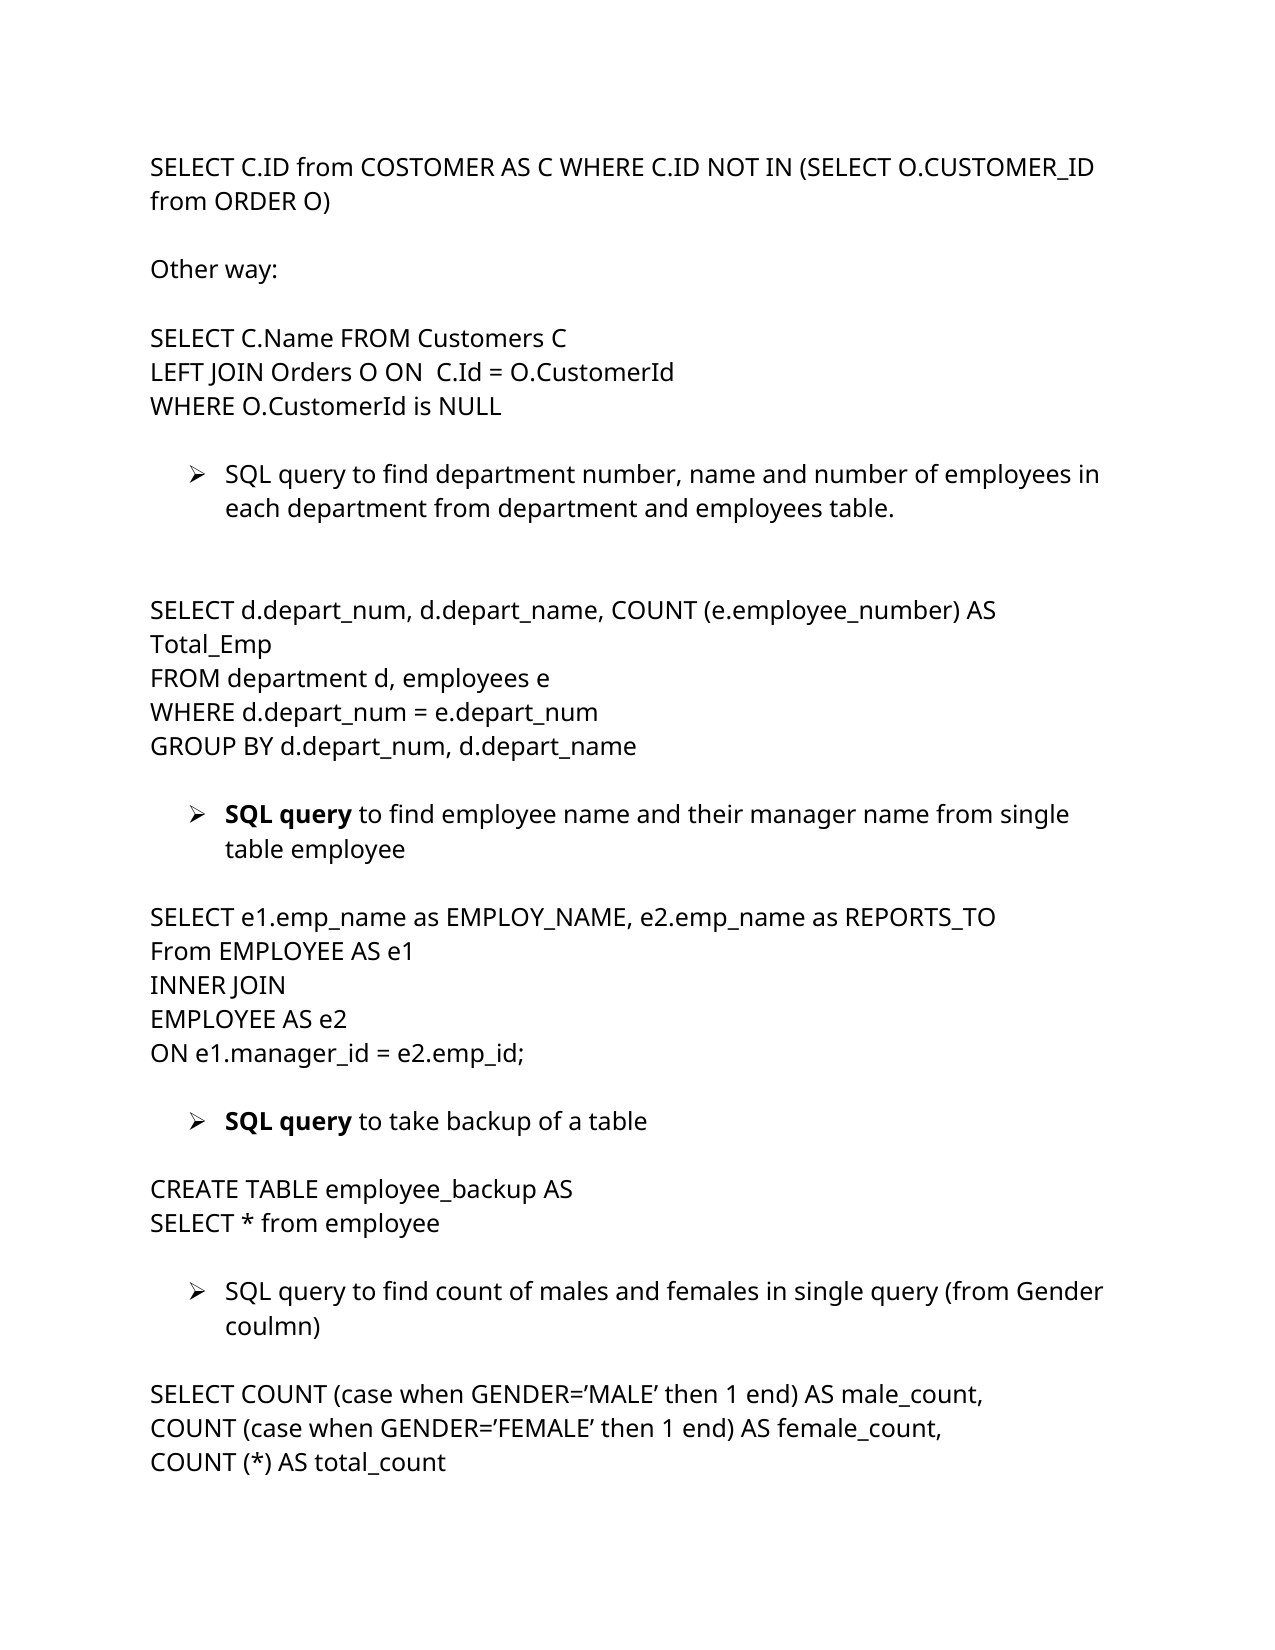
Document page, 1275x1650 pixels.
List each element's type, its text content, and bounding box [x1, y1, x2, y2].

text WHERE O.CustomerId is NULL [150, 388, 1125, 422]
text WHERE d.depart_num = e.depart_num [150, 695, 1125, 729]
text CREATE TABLE employee_backup AS [150, 1172, 1125, 1206]
text INNER JOIN [150, 967, 1125, 1002]
list SQL query to find count of males and females in single query (from Gender coulmn) [187, 1274, 1125, 1342]
text GROUP BY d.depart_num, d.depart_name [150, 729, 1125, 763]
text COUNT (case when GENDER=’FEMALE’ then 1 end) AS female_count, [150, 1410, 1125, 1444]
list SQL query to take backup of a table [187, 1104, 1125, 1138]
text SELECT e1.emp_name as EMPLOY_NAME, e2.emp_name as REPORTS_TO [150, 899, 1125, 933]
text ON e1.manager_id = e2.emp_id; [150, 1036, 1125, 1070]
text EMPLOYEE AS e2 [150, 1002, 1125, 1036]
text SELECT C.ID from COSTOMER AS C WHERE C.ID NOT IN (SELECT O.CUSTOMER_ID from ORDER O) [150, 150, 1125, 218]
text SELECT * from employee [150, 1206, 1125, 1240]
text Other way: [150, 252, 1125, 286]
text SELECT d.depart_num, d.depart_name, COUNT (e.employee_number) AS Total_Emp [150, 593, 1125, 661]
text SELECT COUNT (case when GENDER=’MALE’ then 1 end) AS male_count, [150, 1376, 1125, 1410]
text From EMPLOYEE AS e1 [150, 933, 1125, 967]
text SELECT C.Name FROM Customers C [150, 320, 1125, 354]
text LEFT JOIN Orders O ON C.Id = O.CustomerId [150, 354, 1125, 388]
text FROM department d, employees e [150, 661, 1125, 695]
text COUNT (*) AS total_count [150, 1444, 1125, 1478]
list SQL query to find department number, name and number of employees in each department from department and employees table. [187, 457, 1125, 525]
list SQL query to find employee name and their manager name from single table employee [187, 797, 1125, 865]
